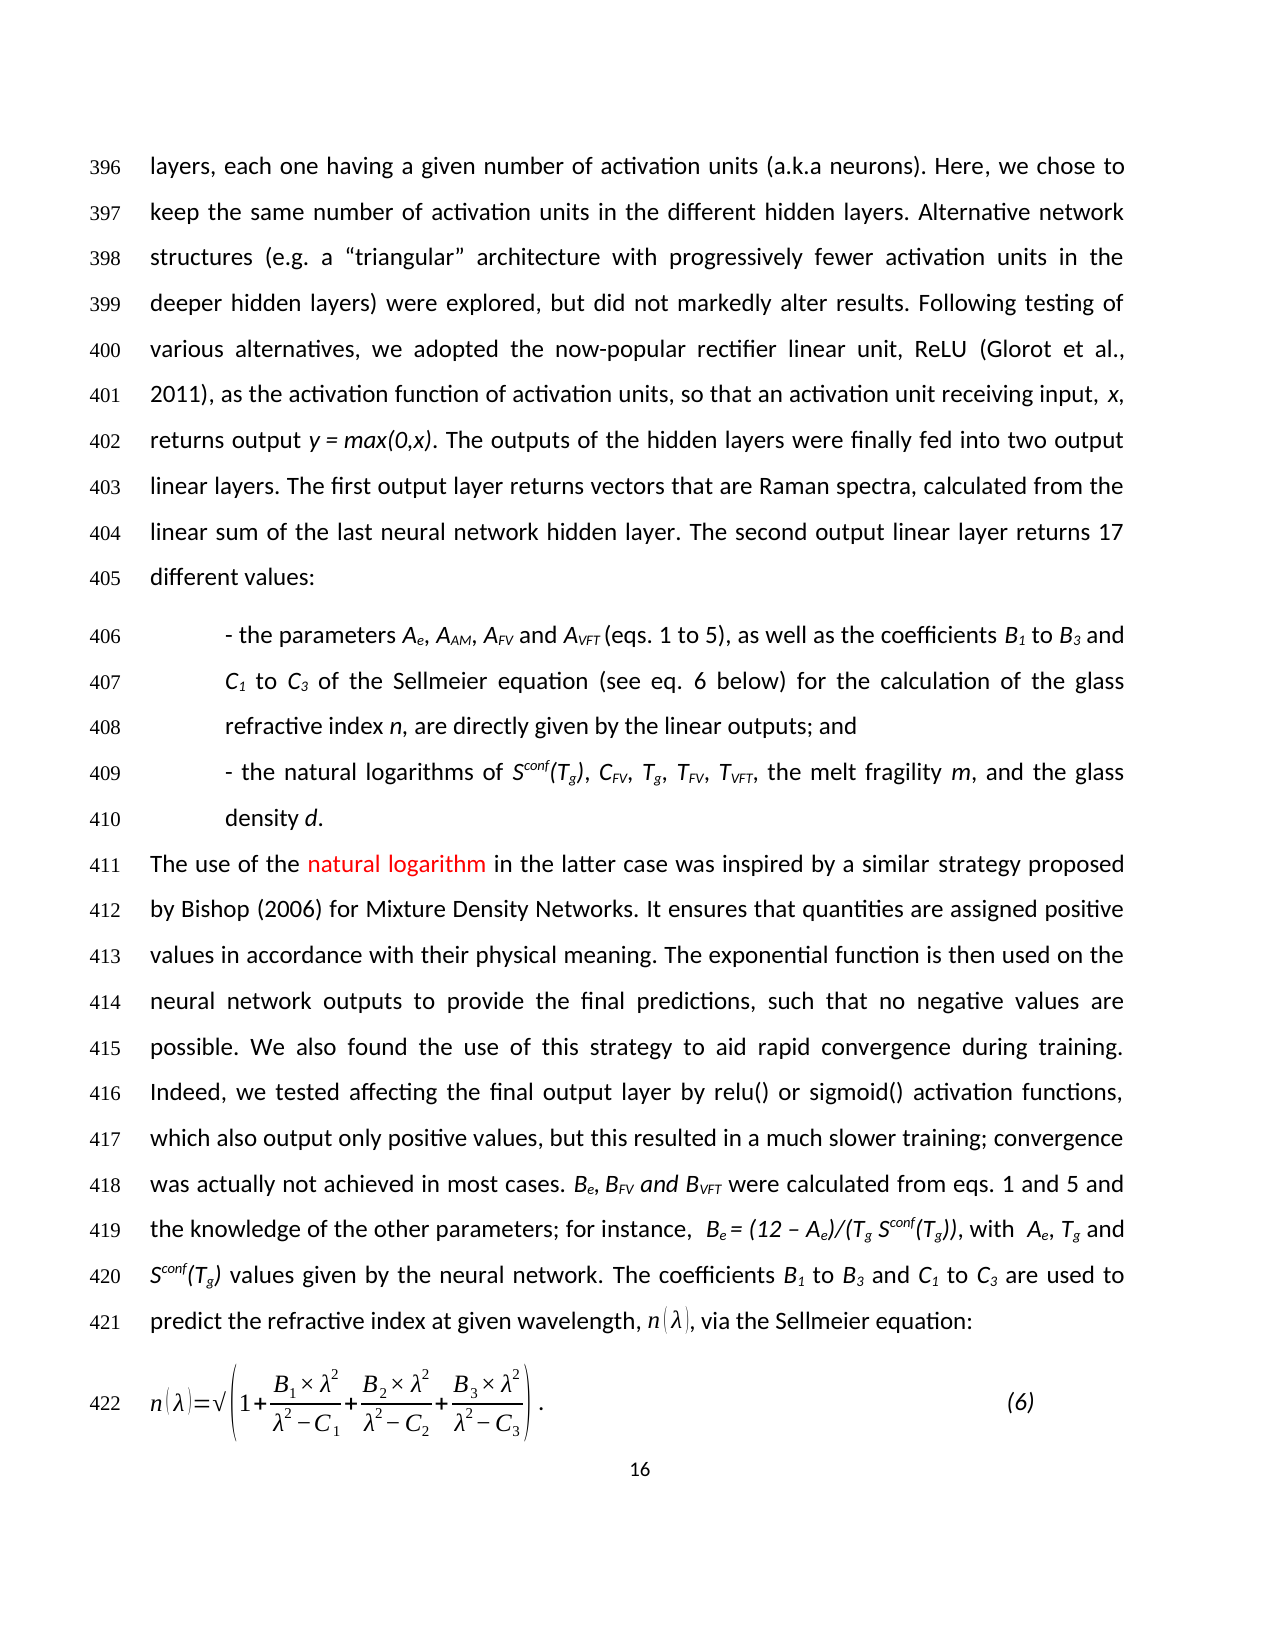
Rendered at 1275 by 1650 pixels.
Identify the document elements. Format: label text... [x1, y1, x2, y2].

text . (6) [150, 1363, 1125, 1444]
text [150, 150, 1125, 592]
text The use of the natural logarithm in the latter case was inspired by a similar strategy proposed by Bishop (2006) for Mixture Density Networks. It ensures that quantities are assigned positive values in accordance with their physical meaning. The exponential function is then used on the neural network outputs to provide the final predictions, such that no negative values are possible. We also found the use of this strategy to aid rapid convergence during training. Indeed, we tested affecting the final output layer by relu() or sigmoid() activation functions, which also output only positive values, but this resulted in a much slower training; convergence was actually not achieved in most cases. Be, BFV and BVFT were calculated from eqs. 1 and 5 and the knowledge of the other parameters; for instance, Be = (12 – Ae)/(Tg Sconf(Tg)), with Ae, Tg and Sconf(Tg) values given by the neural network. The coefficients B1 to B3 and C1 to C3 are used to predict the refractive index at given wavelength, , via the Sellmeier equation: [150, 848, 1125, 1336]
text - the natural logarithms of Sconf(Tg), CFV, Tg, TFV, TVFT, the melt fragility m, and the glass density d. [225, 756, 1125, 832]
text - the parameters Ae, AAM, AFV and AVFT (eqs. 1 to 5), as well as the coefficients B1 to B3 and C1 to C3 of the Sellmeier equation (see eq. 6 below) for the calculation of the glass refractive index n, are directly given by the linear outputs; and [225, 619, 1125, 741]
